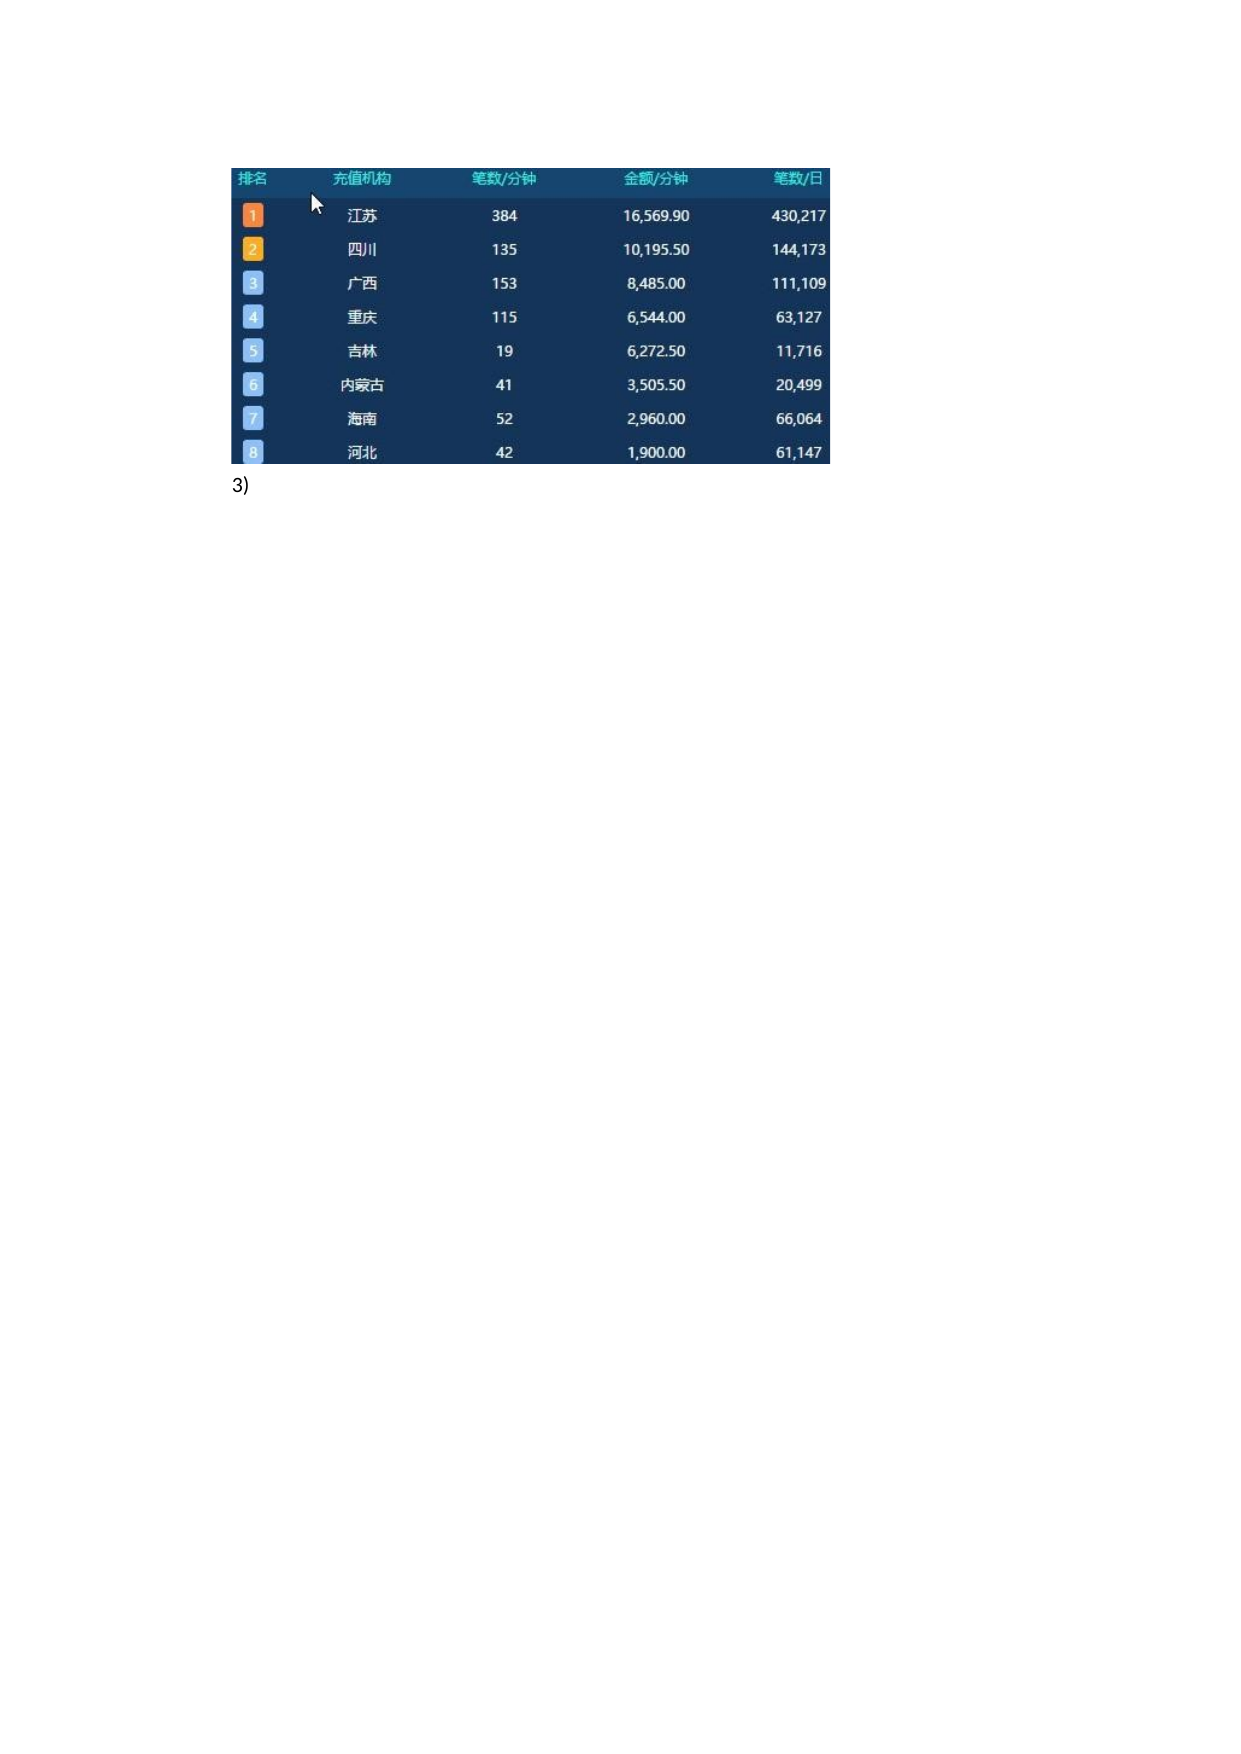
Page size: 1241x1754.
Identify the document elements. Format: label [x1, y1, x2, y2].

picture [650, 168, 665, 172]
picture [231, 168, 831, 464]
